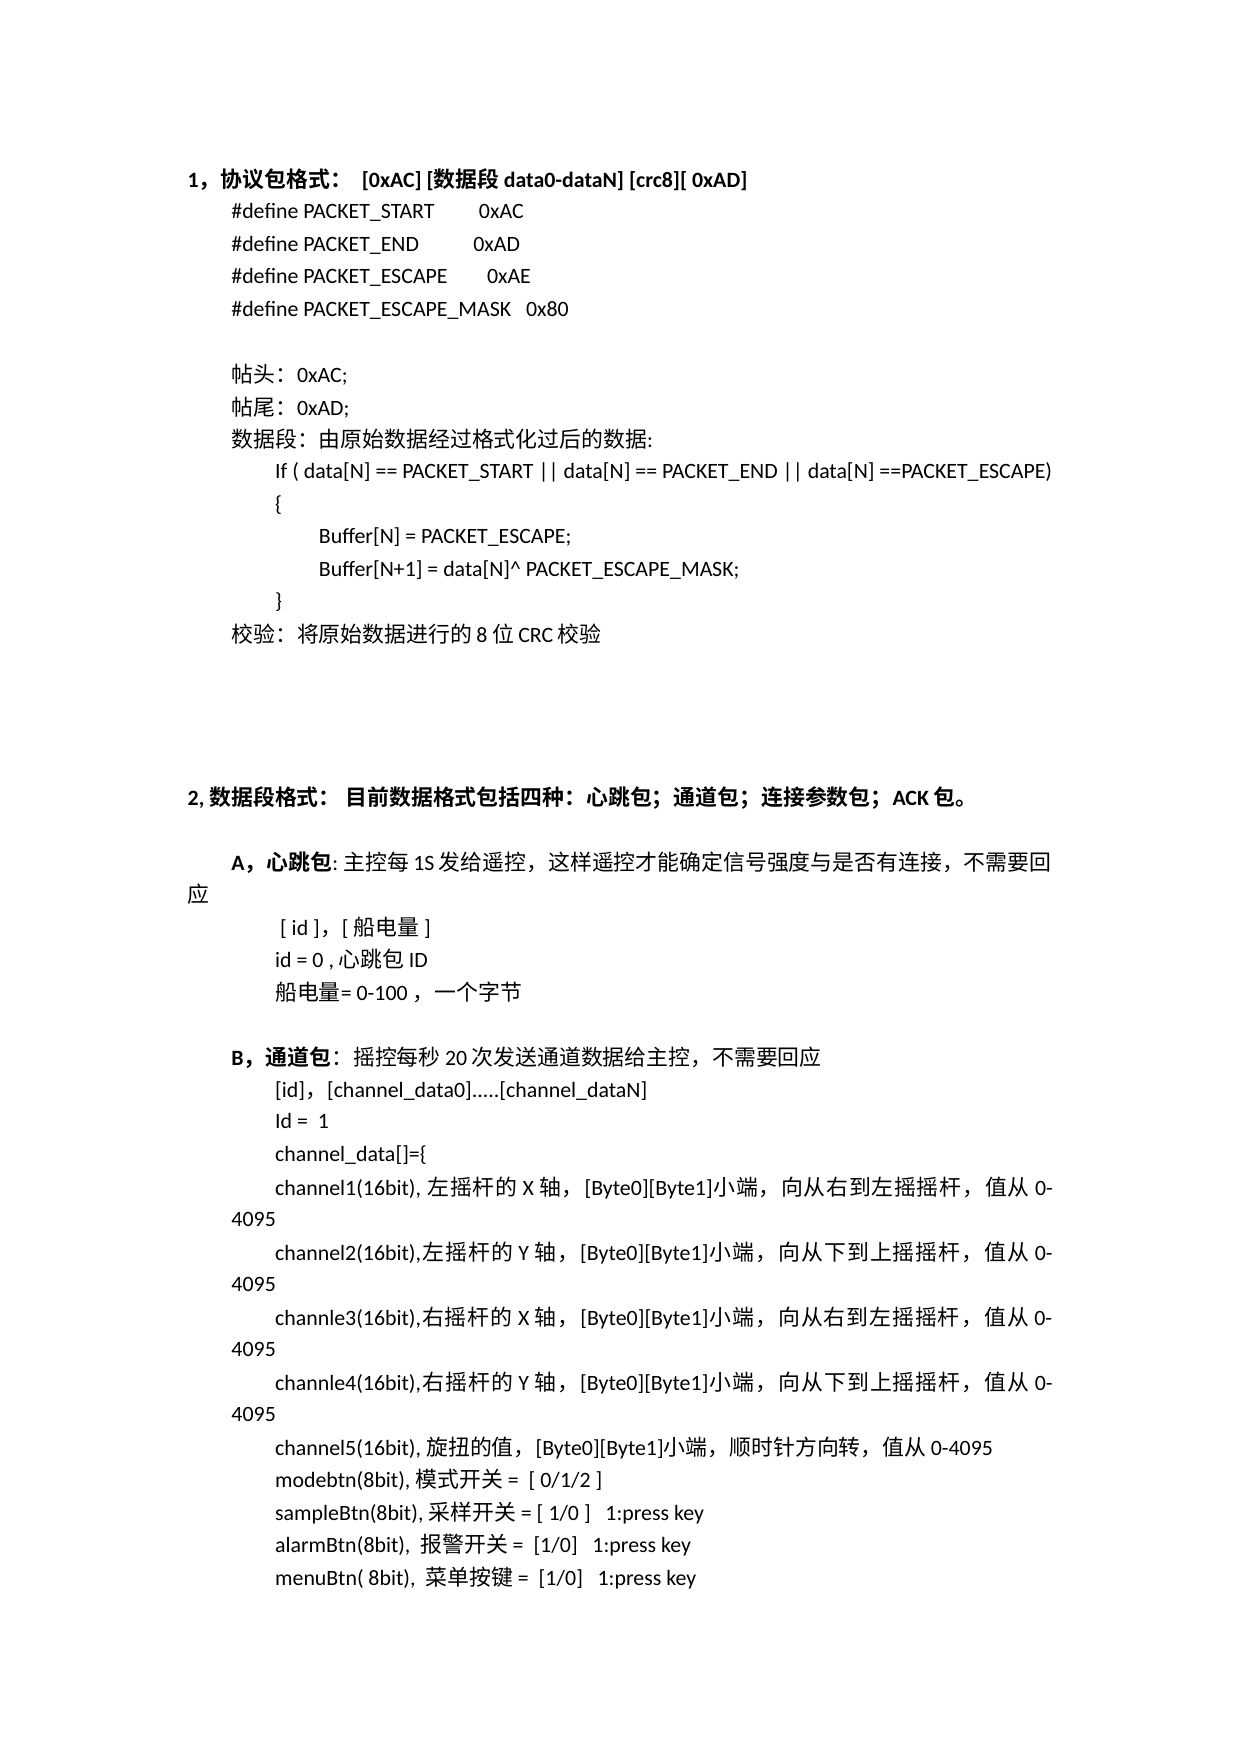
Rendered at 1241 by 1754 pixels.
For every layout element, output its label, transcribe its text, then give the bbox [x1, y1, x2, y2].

text 数据段：由原始数据经过格式化过后的数据: [187, 422, 1053, 454]
text modebtn(8bit), 模式开关 = [ 0/1/2 ] [231, 1462, 1053, 1494]
text menuBtn( 8bit), 菜单按键 = [1/0] 1:press key [231, 1559, 1053, 1592]
text 帖头：0xAC; [187, 357, 1053, 389]
text #define PACKET_END 0xAD [187, 227, 1053, 259]
text Id = 1 [231, 1104, 1053, 1137]
text 2, 数据段格式： 目前数据格式包括四种：心跳包；通道包；连接参数包；ACK包。 [187, 779, 1053, 812]
text [id]，[channel_data0].....[channel_dataN] [231, 1072, 1053, 1104]
text 校验：将原始数据进行的8位CRC校验 [187, 617, 1053, 649]
text 帖尾：0xAD; [187, 389, 1053, 422]
text channel5(16bit), 旋扭的值，[Byte0][Byte1]小端，顺时针方向转，值从0-4095 [231, 1429, 1053, 1462]
text channel1(16bit), 左摇杆的X轴，[Byte0][Byte1]小端，向从右到左摇摇杆，值从0-4095 [231, 1169, 1053, 1234]
text alarmBtn(8bit), 报警开关 = [1/0] 1:press key [231, 1527, 1053, 1559]
text 1，协议包格式： [0xAC] [数据段data0-dataN] [crc8][ 0xAD] [187, 162, 1053, 194]
text } [231, 584, 1053, 617]
text Buffer[N] = PACKET_ESCAPE; [275, 519, 1053, 552]
text [ id ]，[ 船电量 ] [231, 909, 1053, 942]
text Buffer[N+1] = data[N]^ PACKET_ESCAPE_MASK; [275, 552, 1053, 584]
text channle3(16bit),右摇杆的X轴，[Byte0][Byte1]小端，向从右到左摇摇杆，值从0-4095 [231, 1299, 1053, 1364]
text channel_data[]={ [231, 1137, 1053, 1169]
text #define PACKET_START 0xAC [187, 194, 1053, 227]
text #define PACKET_ESCAPE_MASK 0x80 [187, 292, 1053, 324]
text channel2(16bit),左摇杆的Y轴，[Byte0][Byte1]小端，向从下到上摇摇杆，值从0-4095 [231, 1234, 1053, 1299]
text #define PACKET_ESCAPE 0xAE [187, 259, 1053, 292]
text { [231, 487, 1053, 519]
text sampleBtn(8bit), 采样开关 = [ 1/0 ] 1:press key [231, 1494, 1053, 1527]
text A，心跳包: 主控每1S发给遥控，这样遥控才能确定信号强度与是否有连接，不需要回应 [187, 844, 1053, 909]
text channle4(16bit),右摇杆的Y轴，[Byte0][Byte1]小端，向从下到上摇摇杆，值从0-4095 [231, 1364, 1053, 1429]
text If ( data[N] == PACKET_START || data[N] == PACKET_END || data[N] ==PACKET_ESCAPE) [231, 454, 1053, 487]
text id = 0 , 心跳包ID [187, 942, 1053, 974]
text 船电量= 0-100 ，一个字节 [231, 974, 1053, 1007]
text B，通道包：摇控每秒20次发送通道数据给主控，不需要回应 [187, 1039, 1053, 1072]
